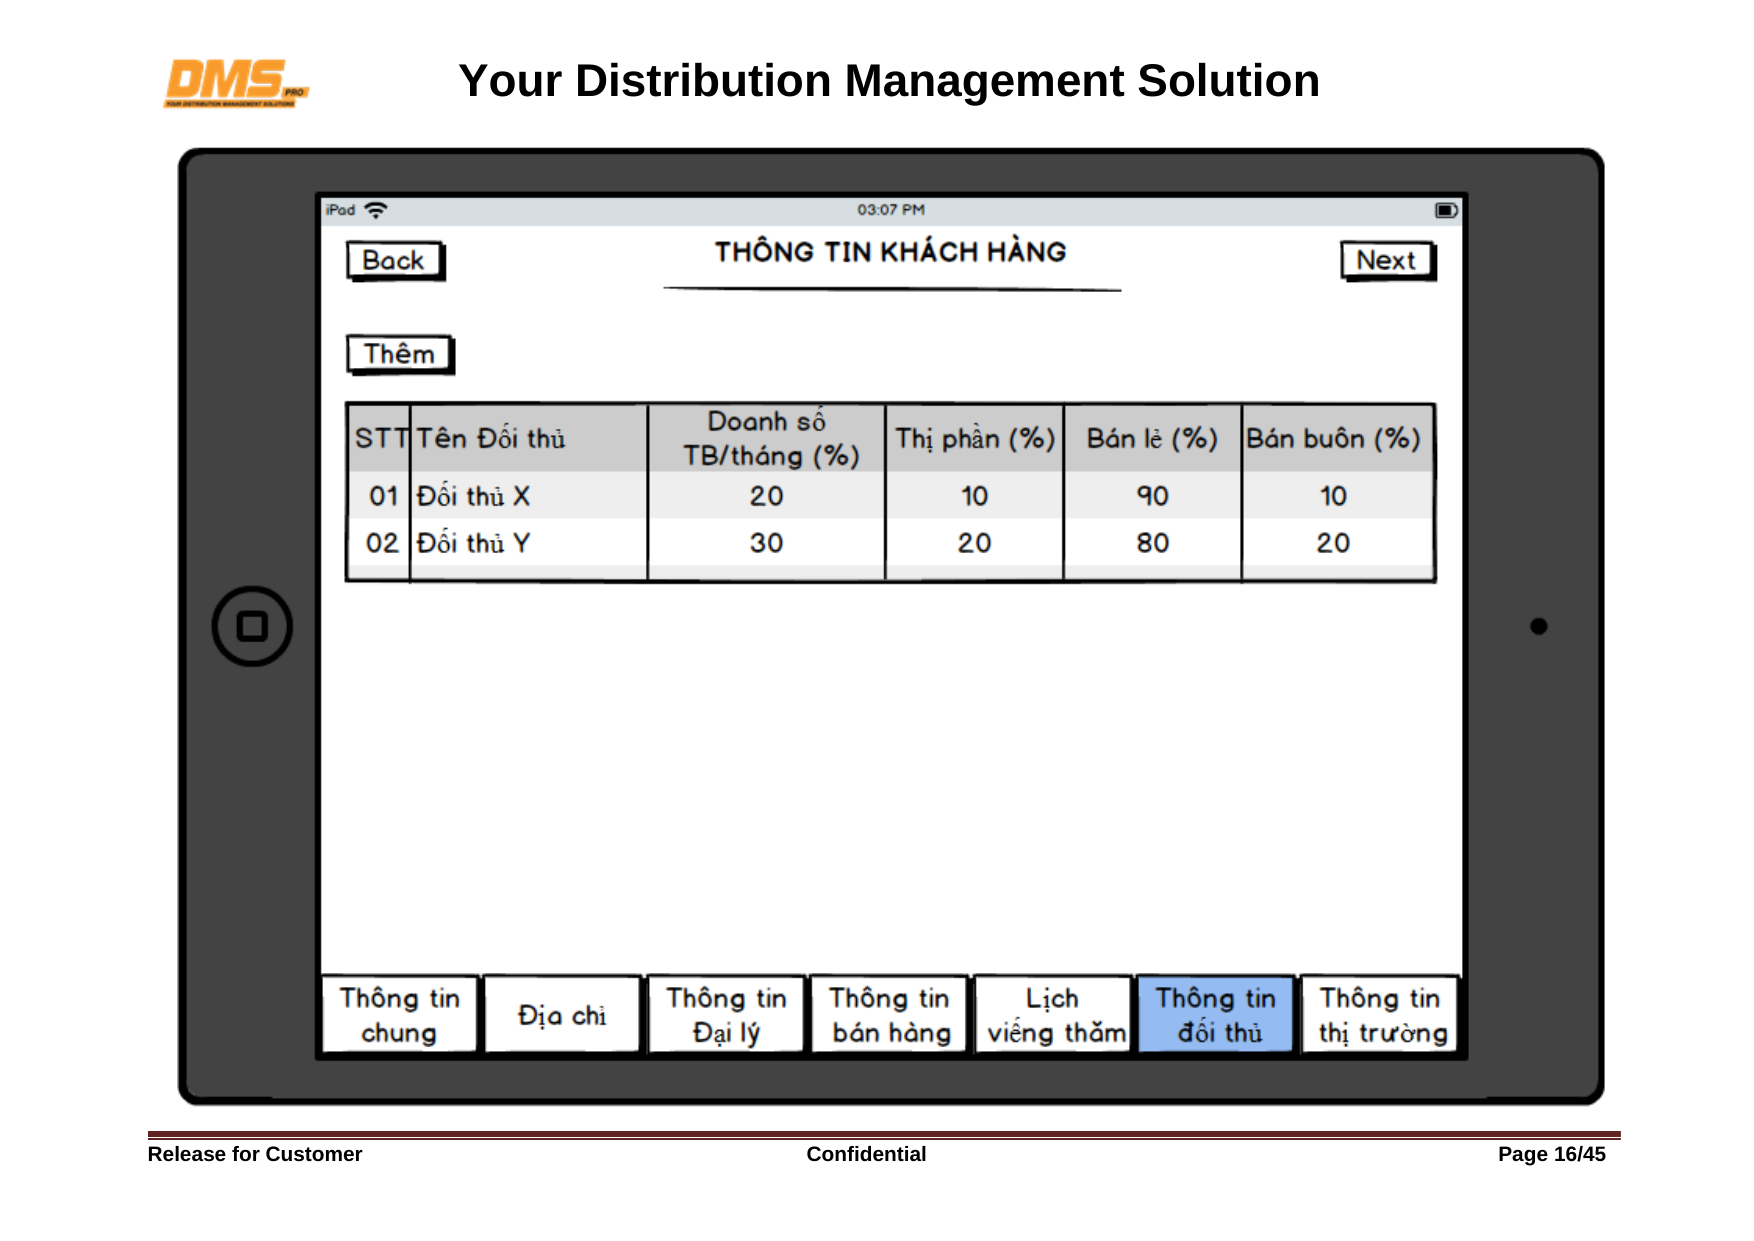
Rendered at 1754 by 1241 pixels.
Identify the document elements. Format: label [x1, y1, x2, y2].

picture [176, 145, 1608, 1108]
picture [158, 41, 316, 119]
